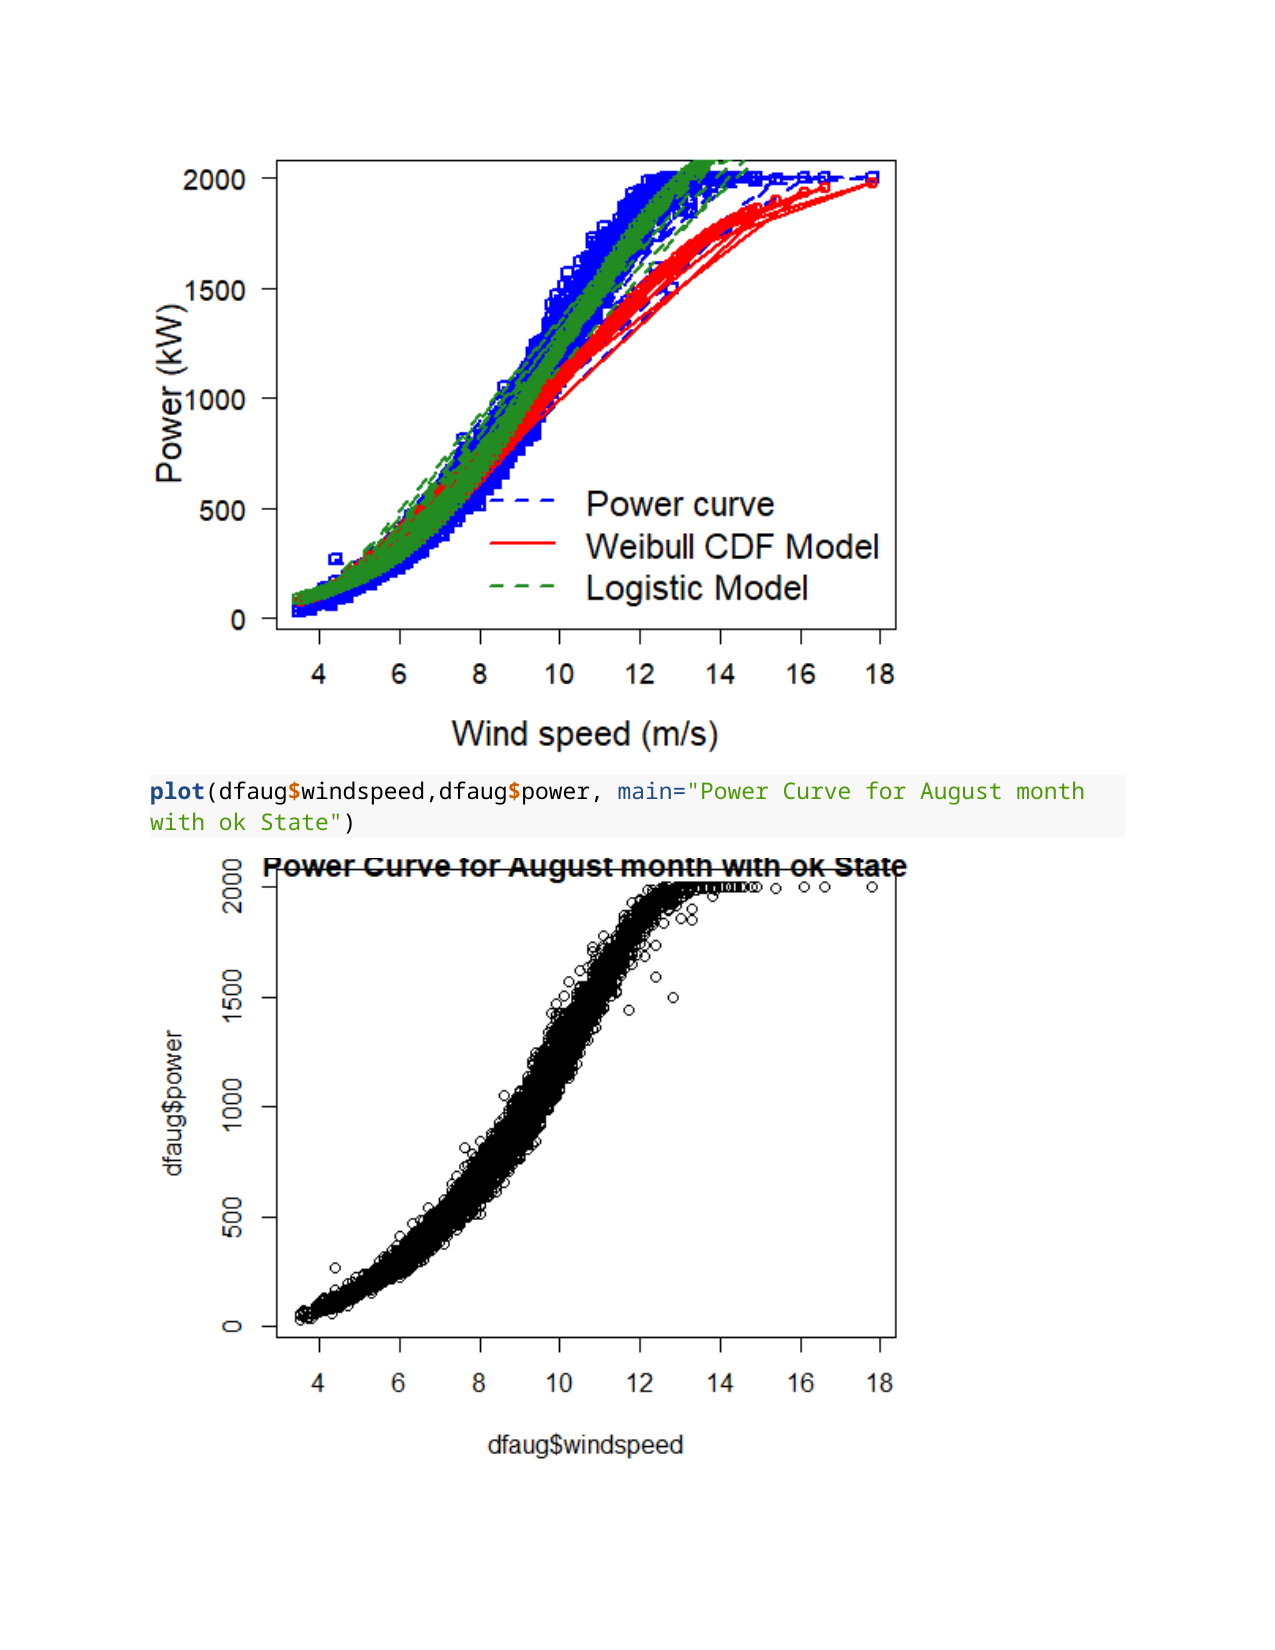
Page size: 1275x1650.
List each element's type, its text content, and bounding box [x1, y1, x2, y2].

picture [150, 858, 908, 1465]
text plot(dfaug$windspeed,dfaug$power, main="Power Curve for August month with ok State") [356, 775, 1125, 838]
picture [150, 150, 908, 757]
